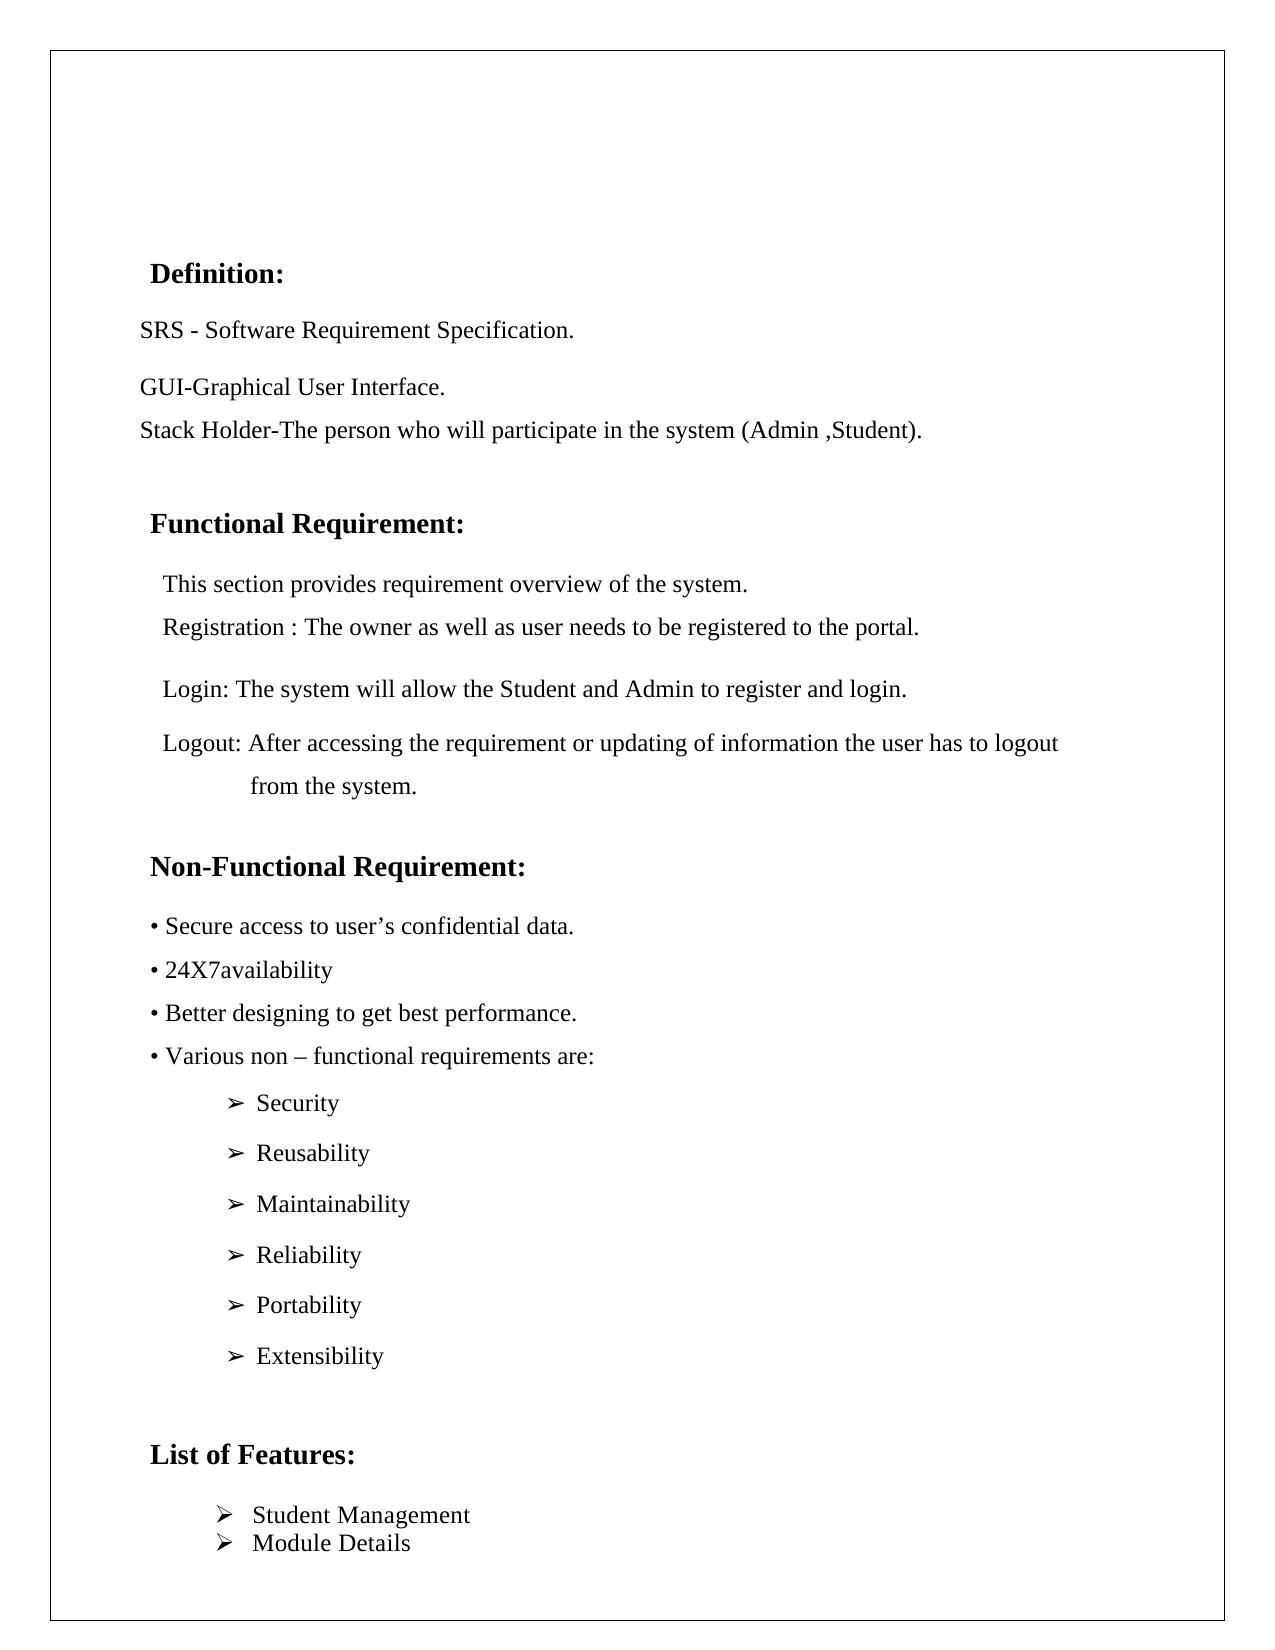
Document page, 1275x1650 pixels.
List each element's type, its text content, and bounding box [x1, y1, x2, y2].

subtitle Functional Requirement: [150, 507, 1138, 540]
list 24X7availability [150, 955, 1138, 983]
subtitle SRS - Software Requirement Specification. [139, 315, 1138, 344]
list Student Management [214, 1500, 1138, 1528]
text GUI-Graphical User Interface. [139, 372, 599, 401]
text Stack Holder-The person who will participate in the system (Admin ,Student). [139, 416, 1138, 444]
list Extensibility [225, 1338, 1138, 1372]
list Secure access to user’s confidential data. [150, 911, 1138, 940]
list Portability [225, 1287, 1138, 1321]
list Reliability [225, 1236, 1138, 1270]
text Login: The system will allow the Student and Admin to register and login. [162, 674, 1138, 703]
text This section provides requirement overview of the system. [162, 569, 1138, 598]
text Definition: [150, 257, 1138, 290]
list Module Details [214, 1528, 1138, 1557]
list Better designing to get best performance. [150, 998, 1138, 1026]
list Maintainability [225, 1186, 1138, 1219]
text Registration : The owner as well as user needs to be registered to the portal. [162, 612, 1138, 641]
list Various non – functional requirements are: [150, 1041, 1138, 1070]
list Reusability [225, 1135, 1138, 1169]
list Security [225, 1084, 1138, 1118]
subtitle List of Features: [150, 1437, 1138, 1471]
subtitle Non-Functional Requirement: [150, 849, 1138, 883]
text Logout: After accessing the requirement or updating of information the user has to logout from the system. [162, 728, 1060, 800]
